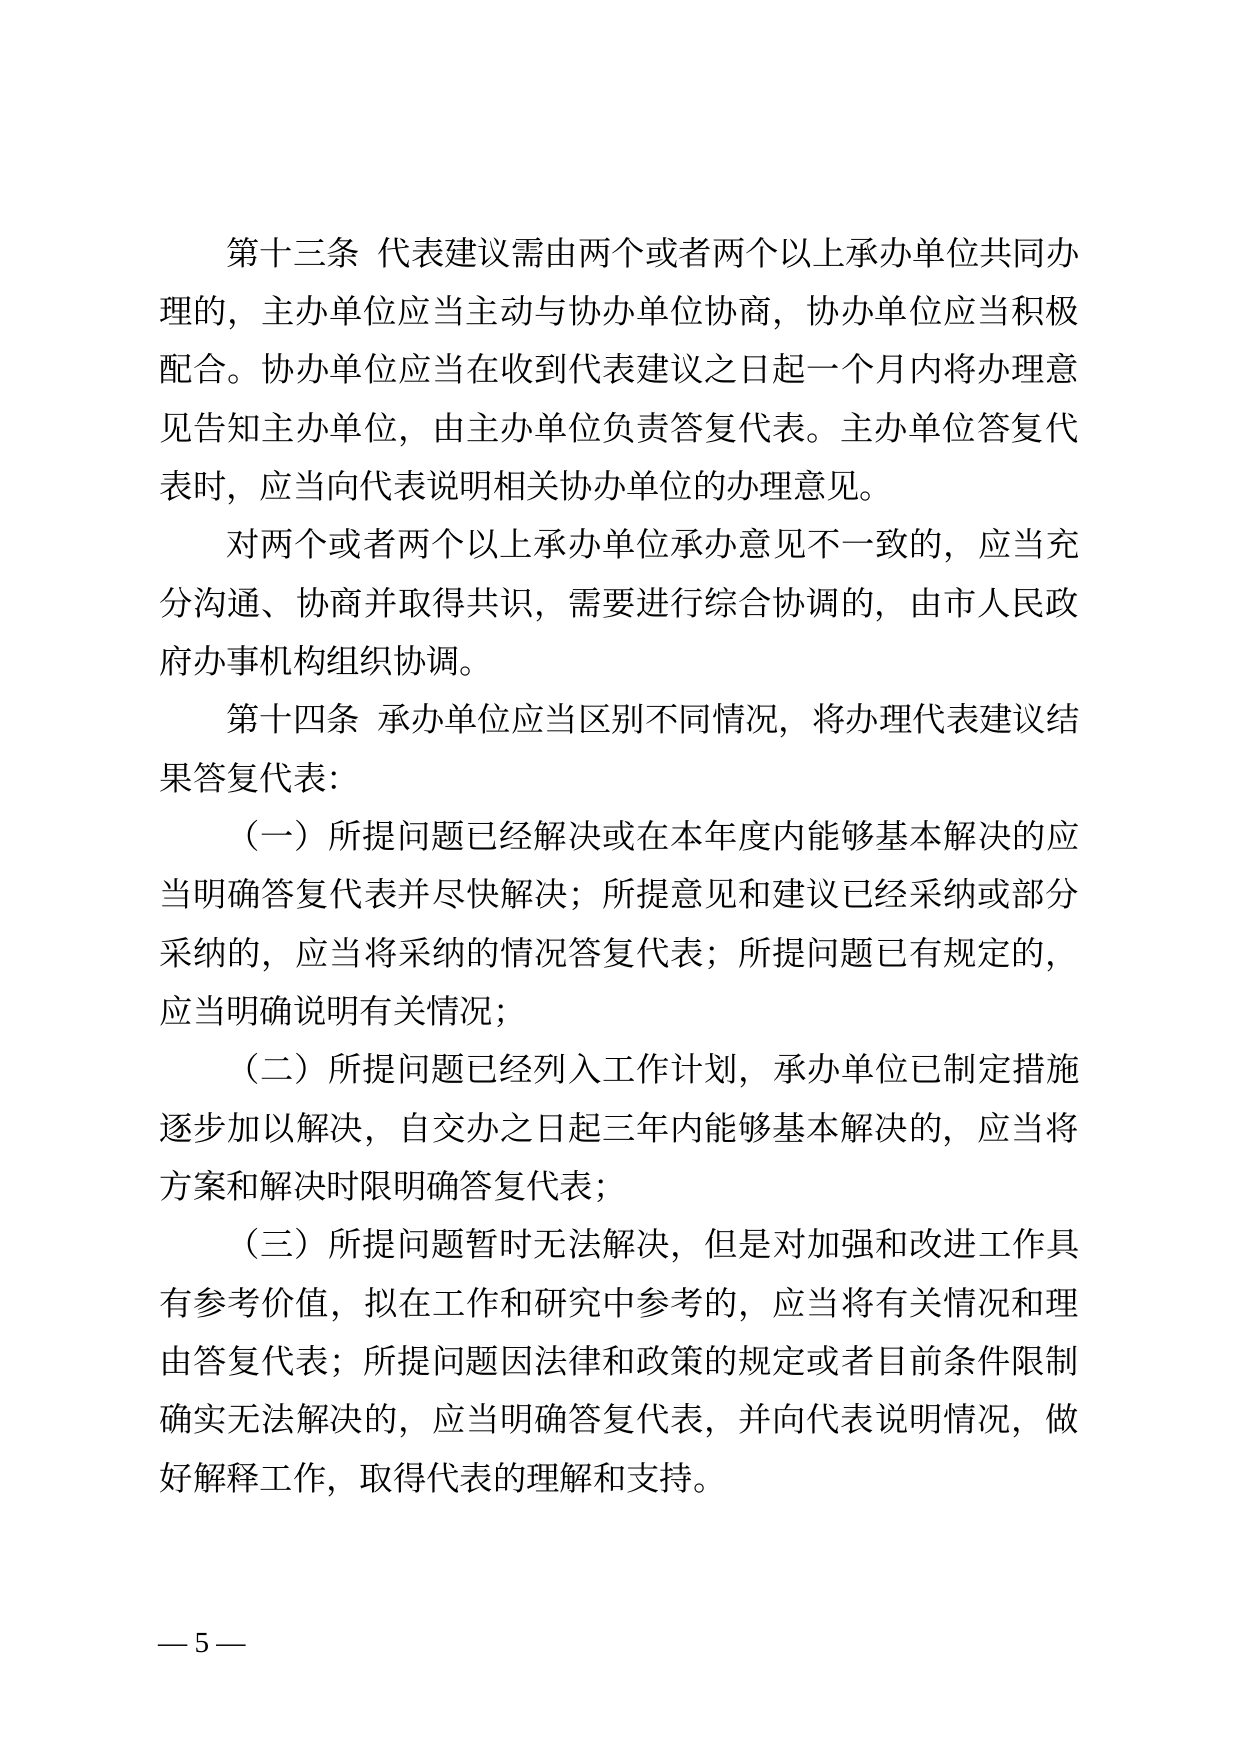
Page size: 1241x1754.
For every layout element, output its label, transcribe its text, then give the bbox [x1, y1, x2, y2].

text （一）所提问题已经解决或在本年度内能够基本解决的应当明确答复代表并尽快解决；所提意见和建议已经采纳或部分采纳的，应当将采纳的情况答复代表；所提问题已有规定的，应当明确说明有关情况； [159, 802, 1081, 1035]
text （三）所提问题暂时无法解决，但是对加强和改进工作具有参考价值，拟在工作和研究中参考的，应当将有关情况和理由答复代表；所提问题因法律和政策的规定或者目前条件限制确实无法解决的，应当明确答复代表，并向代表说明情况，做好解释工作，取得代表的理解和支持。 [159, 1210, 1081, 1502]
text 第十三条 代表建议需由两个或者两个以上承办单位共同办理的，主办单位应当主动与协办单位协商，协办单位应当积极配合。协办单位应当在收到代表建议之日起一个月内将办理意见告知主办单位，由主办单位负责答复代表。主办单位答复代表时，应当向代表说明相关协办单位的办理意见。 [159, 218, 1081, 510]
text 第十四条 承办单位应当区别不同情况，将办理代表建议结果答复代表： [159, 685, 1081, 802]
text （二）所提问题已经列入工作计划，承办单位已制定措施逐步加以解决，自交办之日起三年内能够基本解决的，应当将方案和解决时限明确答复代表； [159, 1035, 1081, 1210]
text 对两个或者两个以上承办单位承办意见不一致的，应当充分沟通、协商并取得共识，需要进行综合协调的，由市人民政府办事机构组织协调。 [159, 510, 1081, 685]
